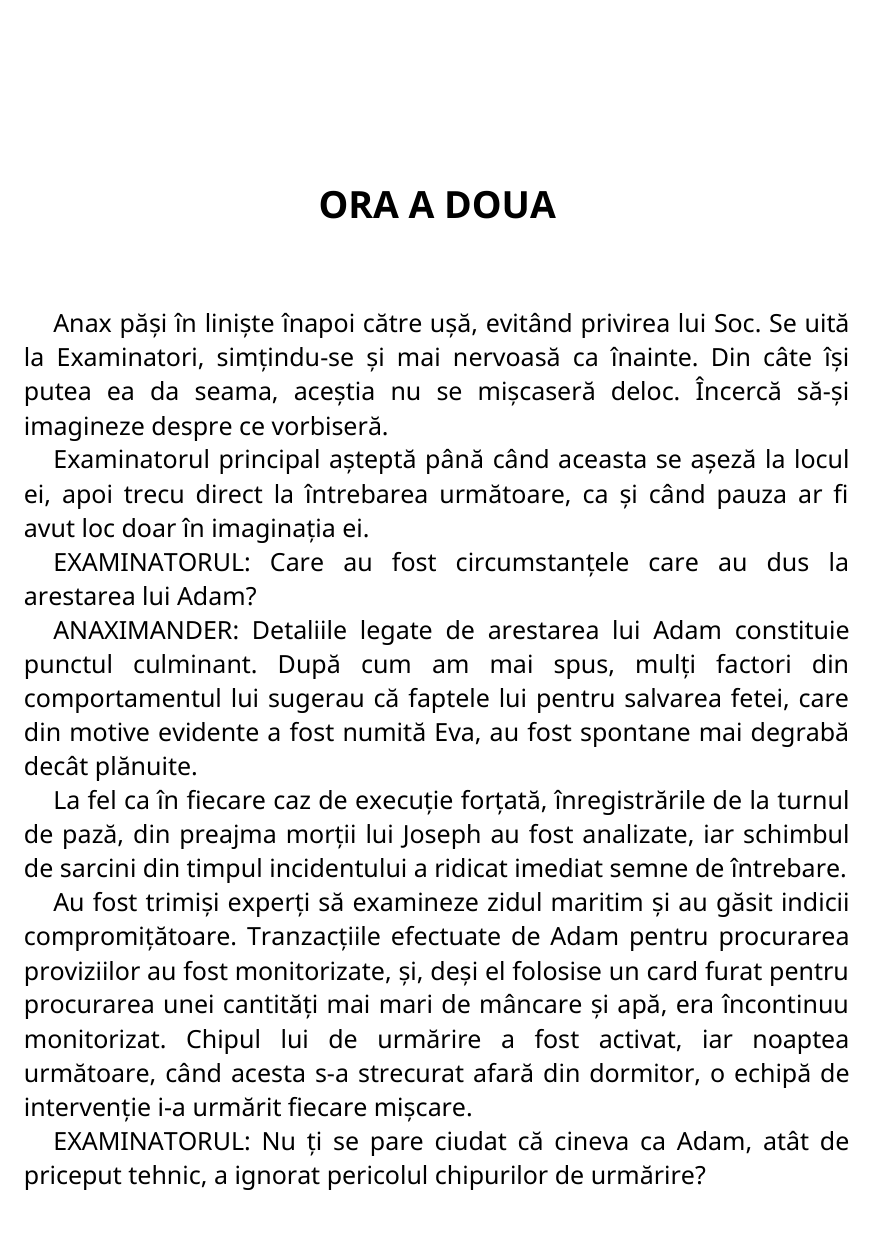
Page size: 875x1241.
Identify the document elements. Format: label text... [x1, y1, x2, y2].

text Anax păşi în linişte înapoi către uşă, evitând privirea lui Soc. Se uită la Examinatori, simţindu-se şi mai nervoasă ca înainte. Din câte îşi putea ea da seama, aceştia nu se mişcaseră deloc. Încercă să-şi imagineze despre ce vorbiseră. [24, 306, 850, 442]
text ANAXIMANDER: Detaliile legate de arestarea lui Adam constituie punctul culminant. După cum am mai spus, mulţi factori din comportamentul lui sugerau că faptele lui pentru salvarea fetei, care din motive evidente a fost numită Eva, au fost spontane mai degrabă decât plănuite. [24, 612, 850, 783]
text EXAMINATORUL: Care au fost circumstanţele care au dus la arestarea lui Adam? [24, 544, 850, 612]
text Examinatorul principal aşteptă până când aceasta se aşeză la locul ei, apoi trecu direct la întrebarea următoare, ca şi când pauza ar fi avut loc doar în imaginaţia ei. [24, 442, 850, 544]
text La fel ca în fiecare caz de execuţie forţată, înregistrările de la turnul de pază, din preajma morţii lui Joseph au fost analizate, iar schimbul de sarcini din timpul incidentului a ridicat imediat semne de întrebare. [24, 783, 850, 885]
text Au fost trimişi experţi să examineze zidul maritim şi au găsit indicii compromiţătoare. Tranzacţiile efectuate de Adam pentru procurarea proviziilor au fost monitorizate, şi, deşi el folosise un card furat pentru procurarea unei cantităţi mai mari de mâncare şi apă, era încontinuu monitorizat. Chipul lui de urmărire a fost activat, iar noaptea următoare, când acesta s-a strecurat afară din dormitor, o echipă de intervenţie i-a urmărit fiecare mişcare. [24, 885, 850, 1123]
text EXAMINATORUL: Nu ţi se pare ciudat că cineva ca Adam, atât de priceput tehnic, a ignorat pericolul chipurilor de urmărire? [24, 1123, 850, 1192]
subtitle ORA A DOUA [24, 179, 850, 230]
